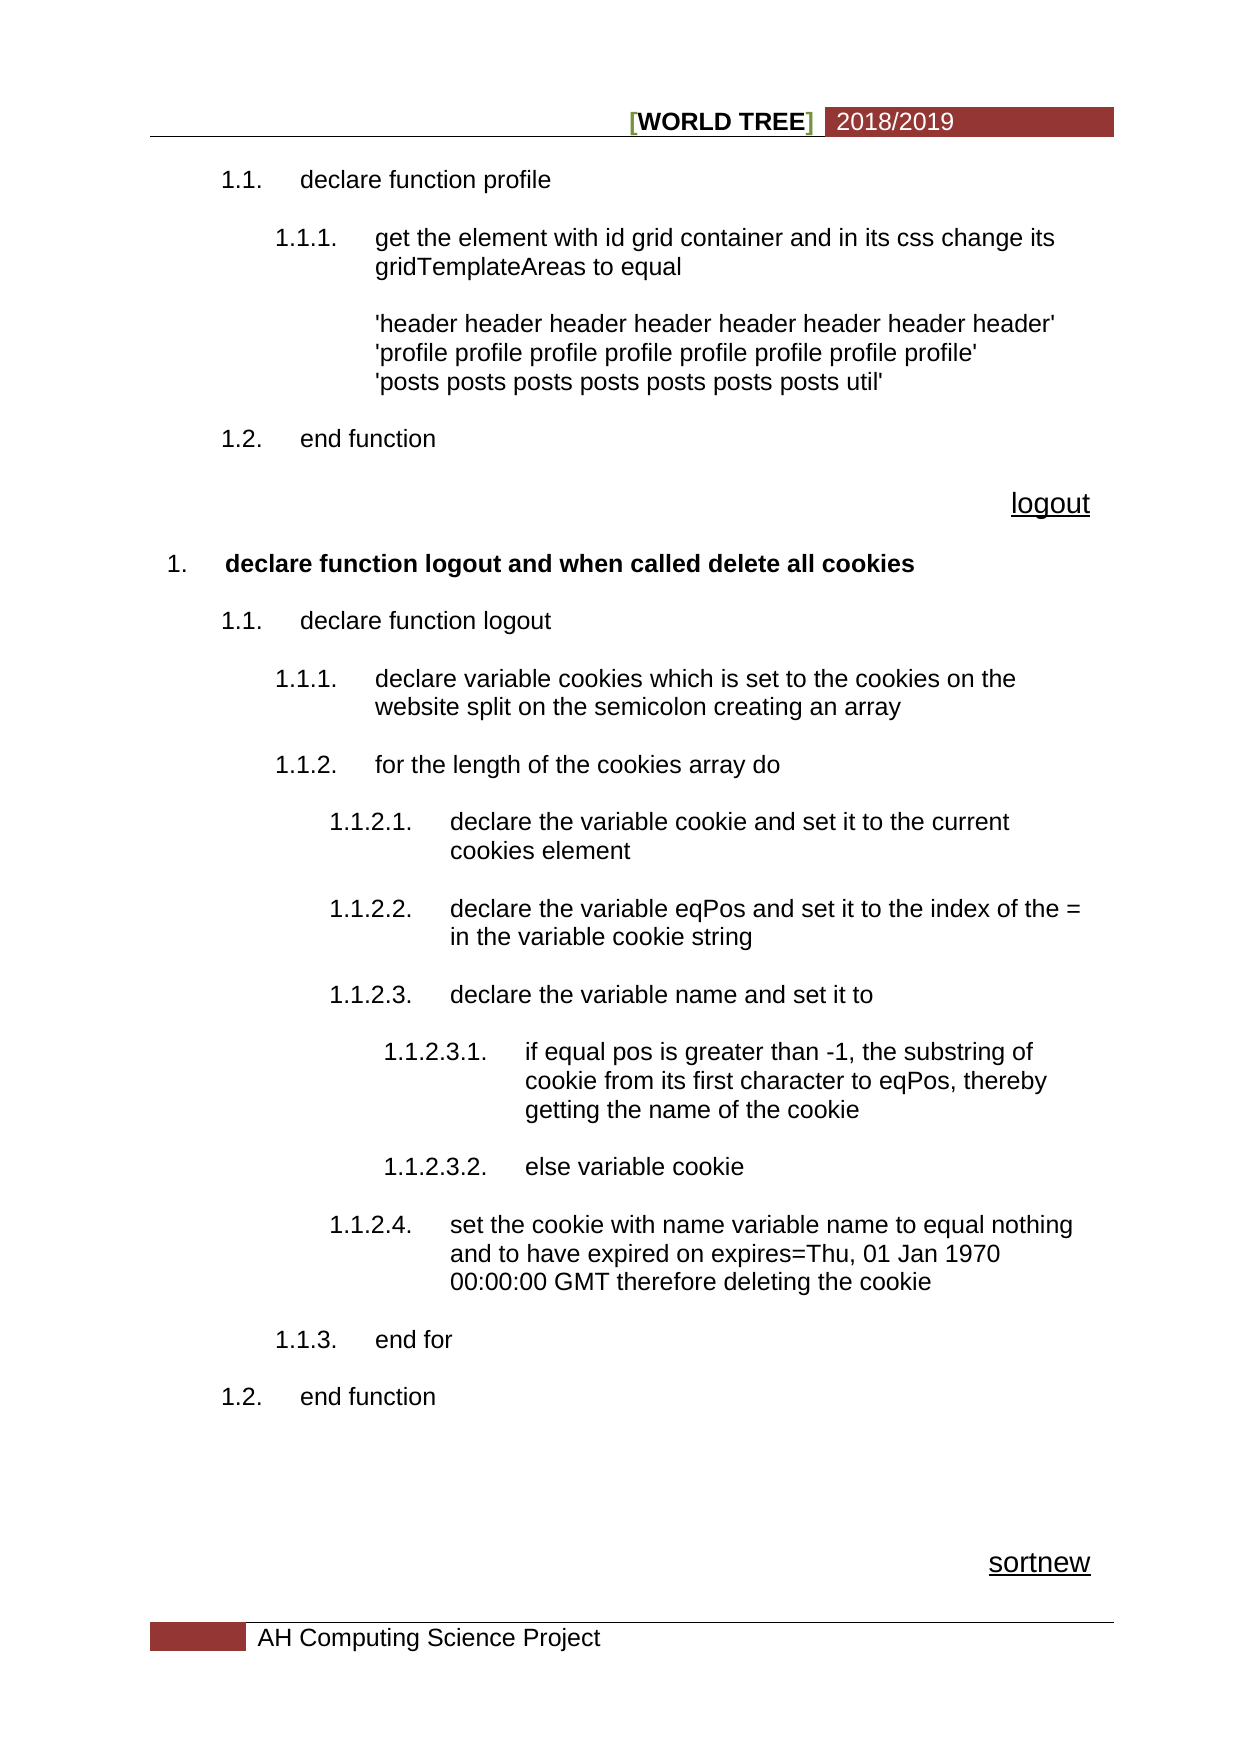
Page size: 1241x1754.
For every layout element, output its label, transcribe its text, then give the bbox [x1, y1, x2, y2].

text logout [150, 486, 1090, 549]
list else variable cookie [487, 1152, 1090, 1210]
list declare the variable eqPos and set it to the index of the = in the variable cookie string [412, 894, 1090, 980]
list end for [337, 1325, 1090, 1382]
list for the length of the cookies array do [337, 750, 1090, 807]
list declare the variable name and set it to [412, 980, 1090, 1037]
list declare function logout and when called delete all cookies [187, 549, 1090, 606]
text sortnew [150, 1545, 1090, 1579]
list end function [262, 424, 1090, 453]
list declare the variable cookie and set it to the current cookies element [412, 807, 1090, 894]
list declare function profile [262, 165, 1090, 223]
list get the element with id grid container and in its css change its gridTemplateAreas to equal 'header header header header header header header header' 'profile profile profile profile profile profile profile profile' 'posts posts posts posts posts posts posts util' [337, 223, 1090, 424]
list set the cookie with name variable name to equal nothing and to have expired on expires=Thu, 01 Jan 1970 00:00:00 GMT therefore deleting the cookie [412, 1210, 1090, 1325]
list if equal pos is greater than -1, the substring of cookie from its first character to eqPos, thereby getting the name of the cookie [487, 1037, 1090, 1152]
list end function [262, 1382, 1090, 1411]
list declare variable cookies which is set to the cookies on the website split on the semicolon creating an array [337, 664, 1090, 750]
list declare function logout [262, 606, 1090, 664]
